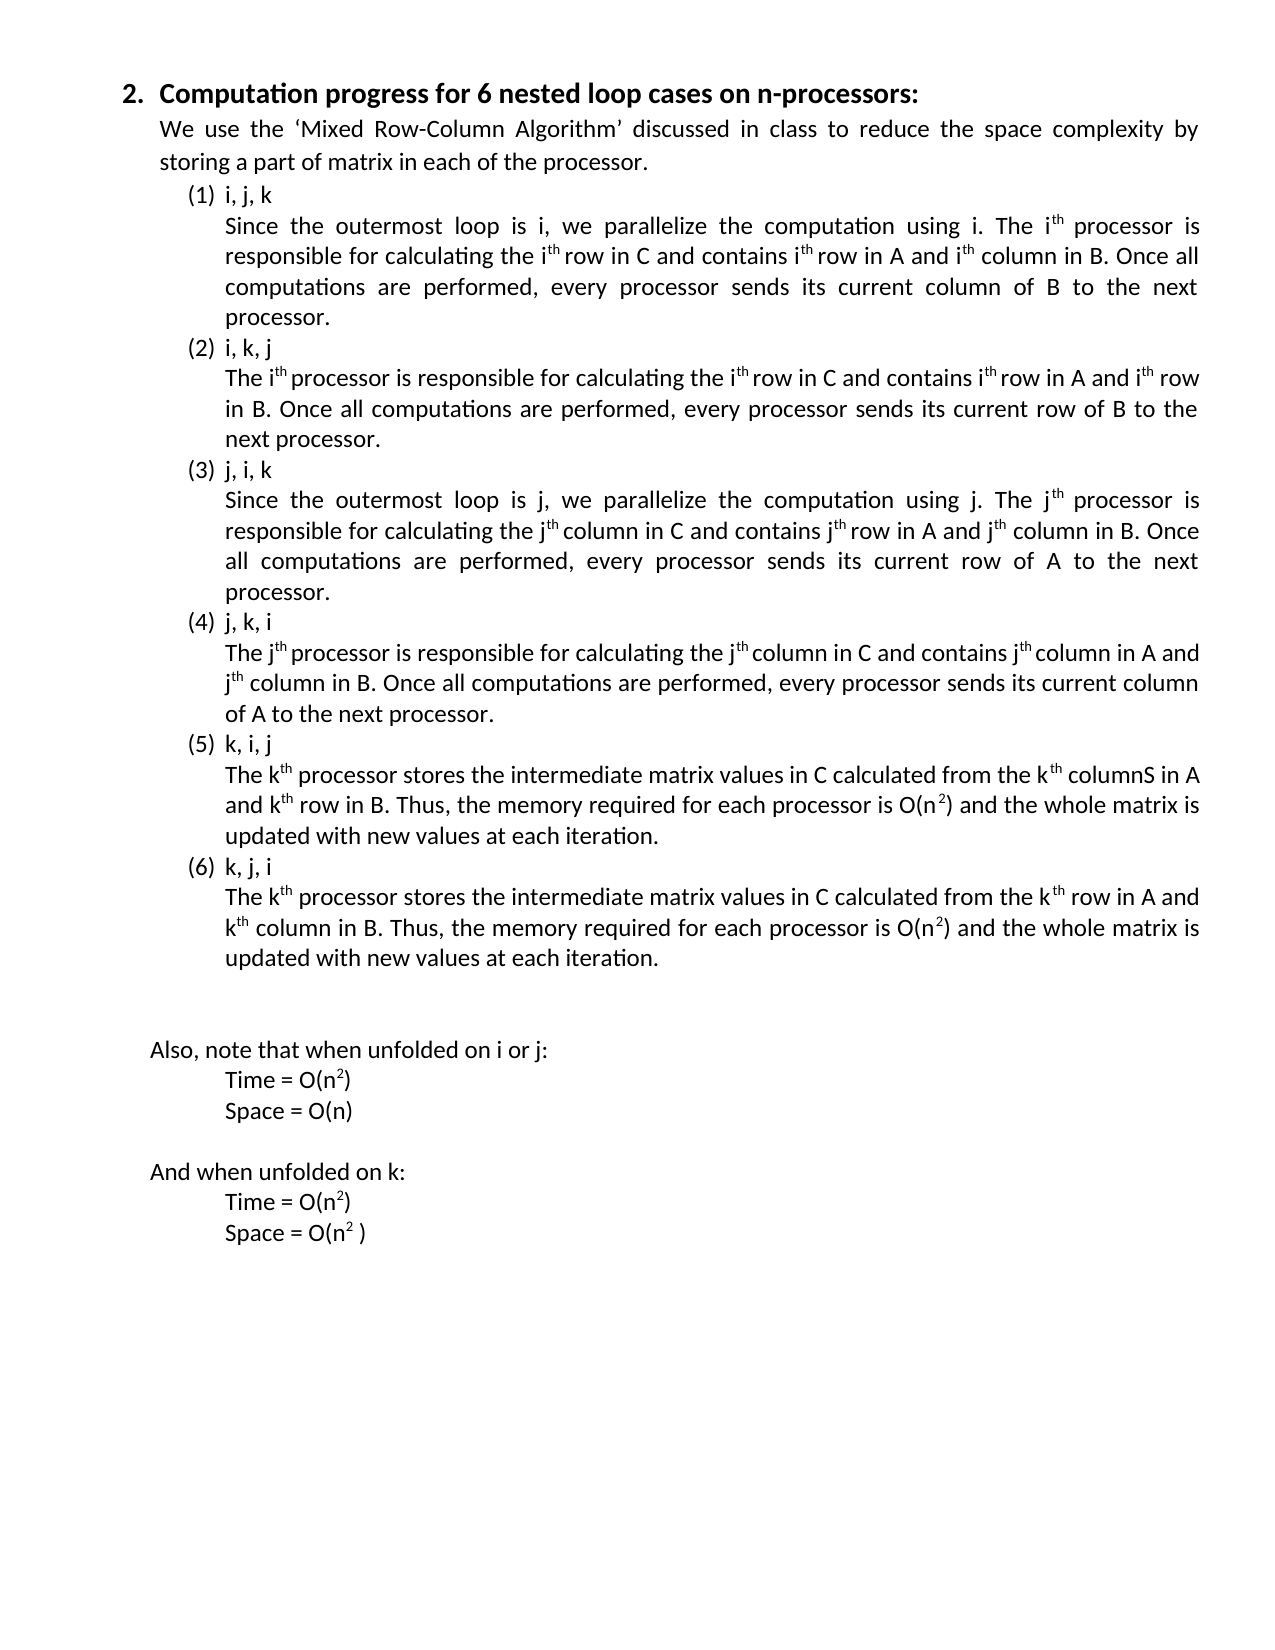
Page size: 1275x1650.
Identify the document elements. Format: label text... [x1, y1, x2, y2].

text Time = O(n2) [150, 1064, 1200, 1095]
list j, i, k [187, 454, 1200, 484]
text Time = O(n2) [150, 1186, 1200, 1217]
list Since the outermost loop is j, we parallelize the computation using j. The jth processor is responsible for calculating the jth column in C and contains jth row in A and jth column in B. Once all computations are performed, every processor sends its current row of A to the next processor. [225, 484, 1200, 607]
text Space = O(n2 ) [150, 1217, 1200, 1247]
list Computation progress for 6 nested loop cases on n-processors: [122, 75, 1200, 111]
list k, j, i [187, 851, 1200, 881]
list j, k, i [187, 607, 1200, 637]
list Since the outermost loop is i, we parallelize the computation using i. The ith processor is responsible for calculating the ith row in C and contains ith row in A and ith column in B. Once all computations are performed, every processor sends its current column of B to the next processor. [225, 210, 1200, 332]
list i, k, j [187, 332, 1200, 362]
list The kth processor stores the intermediate matrix values in C calculated from the kth row in A and kth column in B. Thus, the memory required for each processor is O(n2) and the whole matrix is updated with new values at each iteration. [225, 881, 1200, 973]
text Space = O(n) [150, 1095, 1200, 1125]
list The kth processor stores the intermediate matrix values in C calculated from the kth columnS in A and kth row in B. Thus, the memory required for each processor is O(n2) and the whole matrix is updated with new values at each iteration. [225, 759, 1200, 851]
list The ith processor is responsible for calculating the ith row in C and contains ith row in A and ith row in B. Once all computations are performed, every processor sends its current row of B to the next processor. [225, 362, 1200, 454]
text Also, note that when unfolded on i or j: [75, 1034, 1200, 1064]
list k, i, j [187, 729, 1200, 759]
list i, j, k [187, 179, 1200, 210]
list We use the ‘Mixed Row-Column Algorithm’ discussed in class to reduce the space complexity by storing a part of matrix in each of the processor. [159, 113, 1200, 177]
text And when unfolded on k: [75, 1156, 1200, 1186]
list The jth processor is responsible for calculating the jth column in C and contains jth column in A and jth column in B. Once all computations are performed, every processor sends its current column of A to the next processor. [225, 637, 1200, 729]
